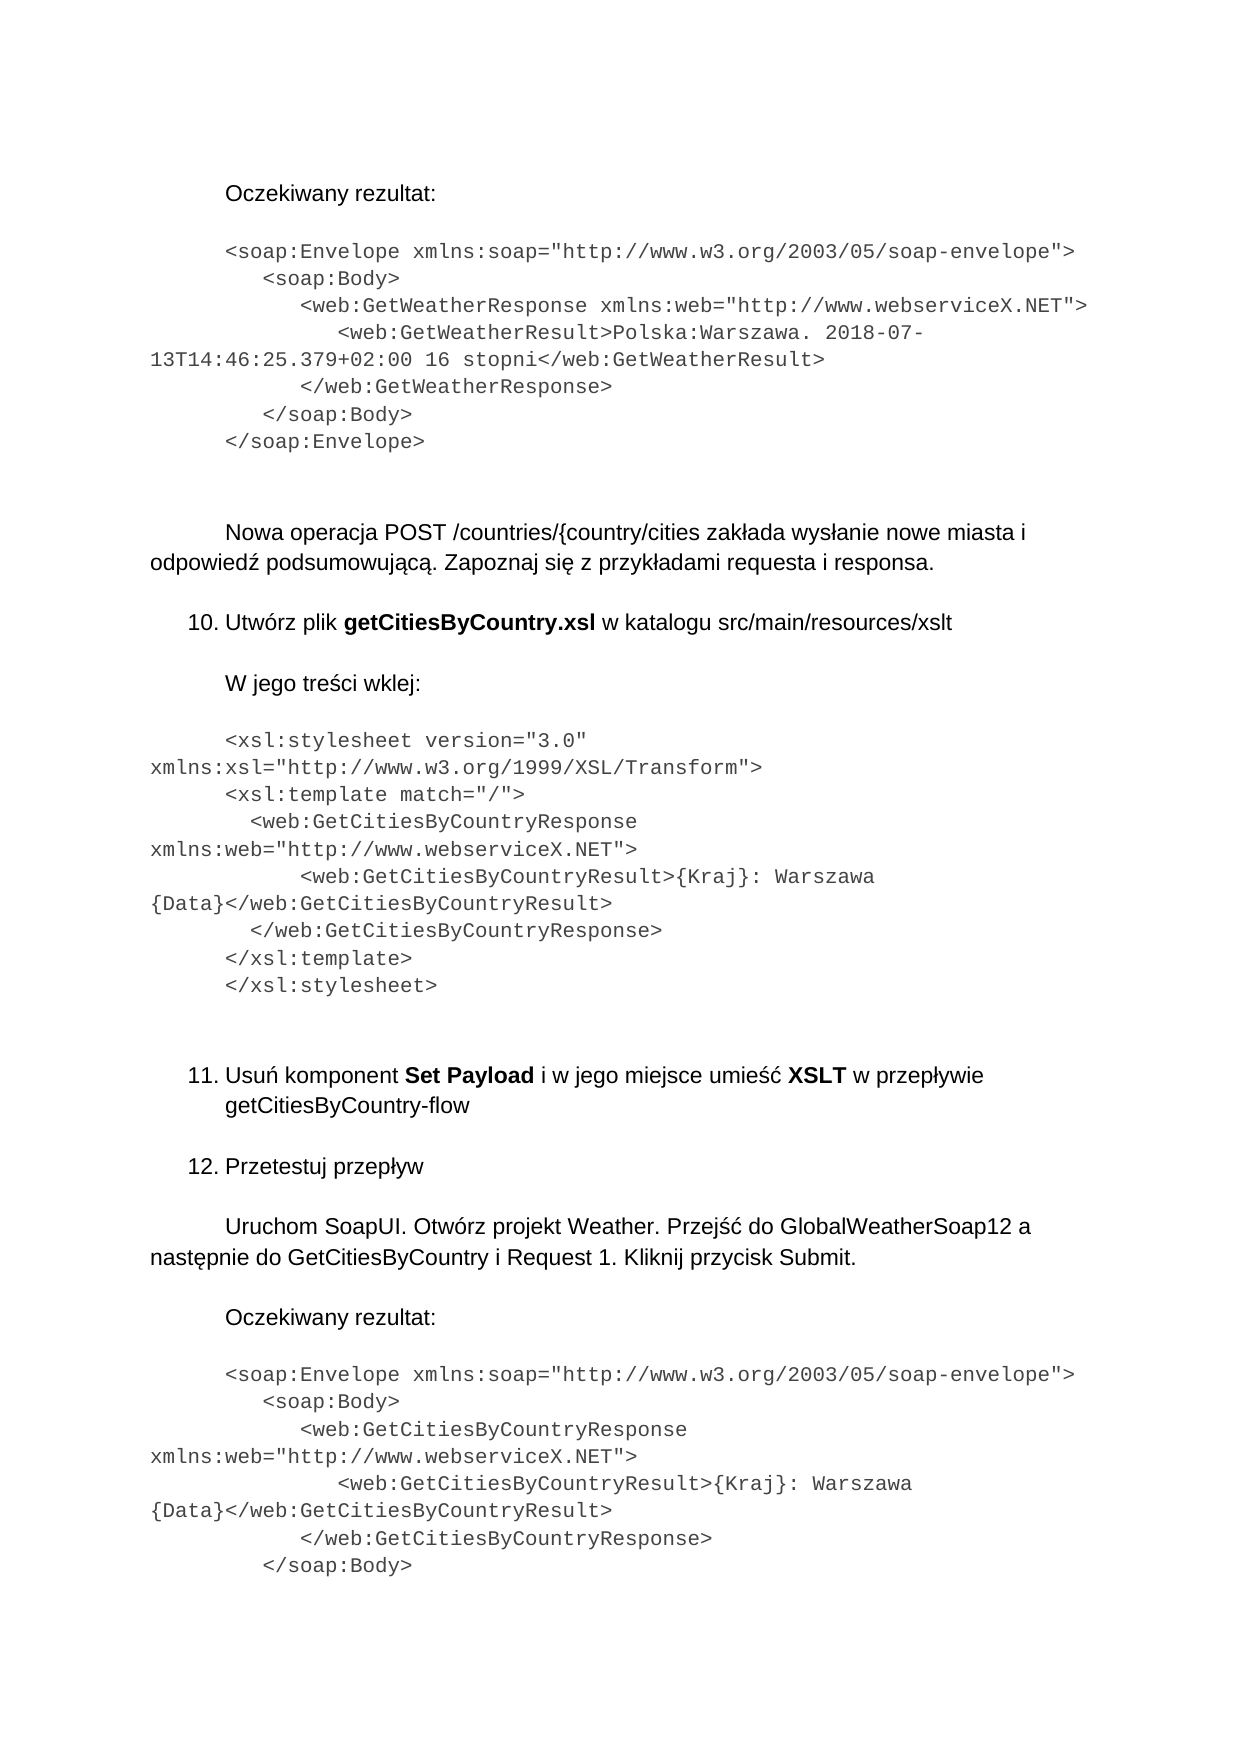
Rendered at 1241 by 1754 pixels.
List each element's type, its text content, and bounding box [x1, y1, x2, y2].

text <web:GetCitiesByCountryResponse xmlns:web="http://www.webserviceX.NET"> [150, 1419, 1090, 1469]
text Uruchom SoapUI. Otwórz projekt Weather. Przejść do GlobalWeatherSoap12 a następnie do GetCitiesByCountry i Request 1. Kliknij przycisk Submit. [150, 1213, 1090, 1270]
text <xsl:template match="/"> [150, 784, 1090, 808]
text <web:GetCitiesByCountryResult>{Kraj}: Warszawa {Data}</web:GetCitiesByCountryResult> [150, 1473, 1090, 1524]
text </xsl:stylesheet> [150, 975, 1090, 998]
list Usuń komponent Set Payload i w jego miejsce umieść XSLT w przepływie getCitiesByCountry-flow [187, 1062, 1090, 1119]
text </web:GetWeatherResponse> [150, 377, 1090, 400]
text <web:GetWeatherResult>Polska:Warszawa. 2018-07-13T14:46:25.379+02:00 16 stopni</web:GetWeatherResult> [150, 322, 1090, 373]
text </web:GetCitiesByCountryResponse> [150, 1527, 1090, 1551]
list Przetestuj przepływ [187, 1153, 1090, 1179]
text <web:GetCitiesByCountryResponse xmlns:web="http://www.webserviceX.NET"> [150, 812, 1090, 862]
text </web:GetCitiesByCountryResponse> [150, 920, 1090, 944]
text <soap:Body> [150, 1392, 1090, 1415]
text <web:GetCitiesByCountryResult>{Kraj}: Warszawa {Data}</web:GetCitiesByCountryResult> [150, 866, 1090, 917]
text </soap:Body> [150, 1555, 1090, 1578]
text <web:GetWeatherResponse xmlns:web="http://www.webserviceX.NET"> [150, 295, 1090, 319]
text Oczekiwany rezultat: [150, 1304, 1090, 1330]
text <soap:Envelope xmlns:soap="http://www.w3.org/2003/05/soap-envelope"> [150, 241, 1090, 264]
text <soap:Body> [150, 268, 1090, 291]
list Utwórz plik getCitiesByCountry.xsl w katalogu src/main/resources/xslt [187, 609, 1090, 636]
text <soap:Envelope xmlns:soap="http://www.w3.org/2003/05/soap-envelope"> [150, 1364, 1090, 1388]
text </soap:Envelope> [150, 431, 1090, 454]
text </xsl:template> [150, 947, 1090, 971]
text W jego treści wklej: [150, 669, 1090, 696]
text Oczekiwany rezultat: [150, 180, 1090, 207]
text <xsl:stylesheet version="3.0" xmlns:xsl="http://www.w3.org/1999/XSL/Transform"> [150, 730, 1090, 781]
text </soap:Body> [150, 404, 1090, 427]
text Nowa operacja POST /countries/{country/cities zakłada wysłanie nowe miasta i odpowiedź podsumowującą. Zapoznaj się z przykładami requesta i responsa. [150, 518, 1090, 575]
